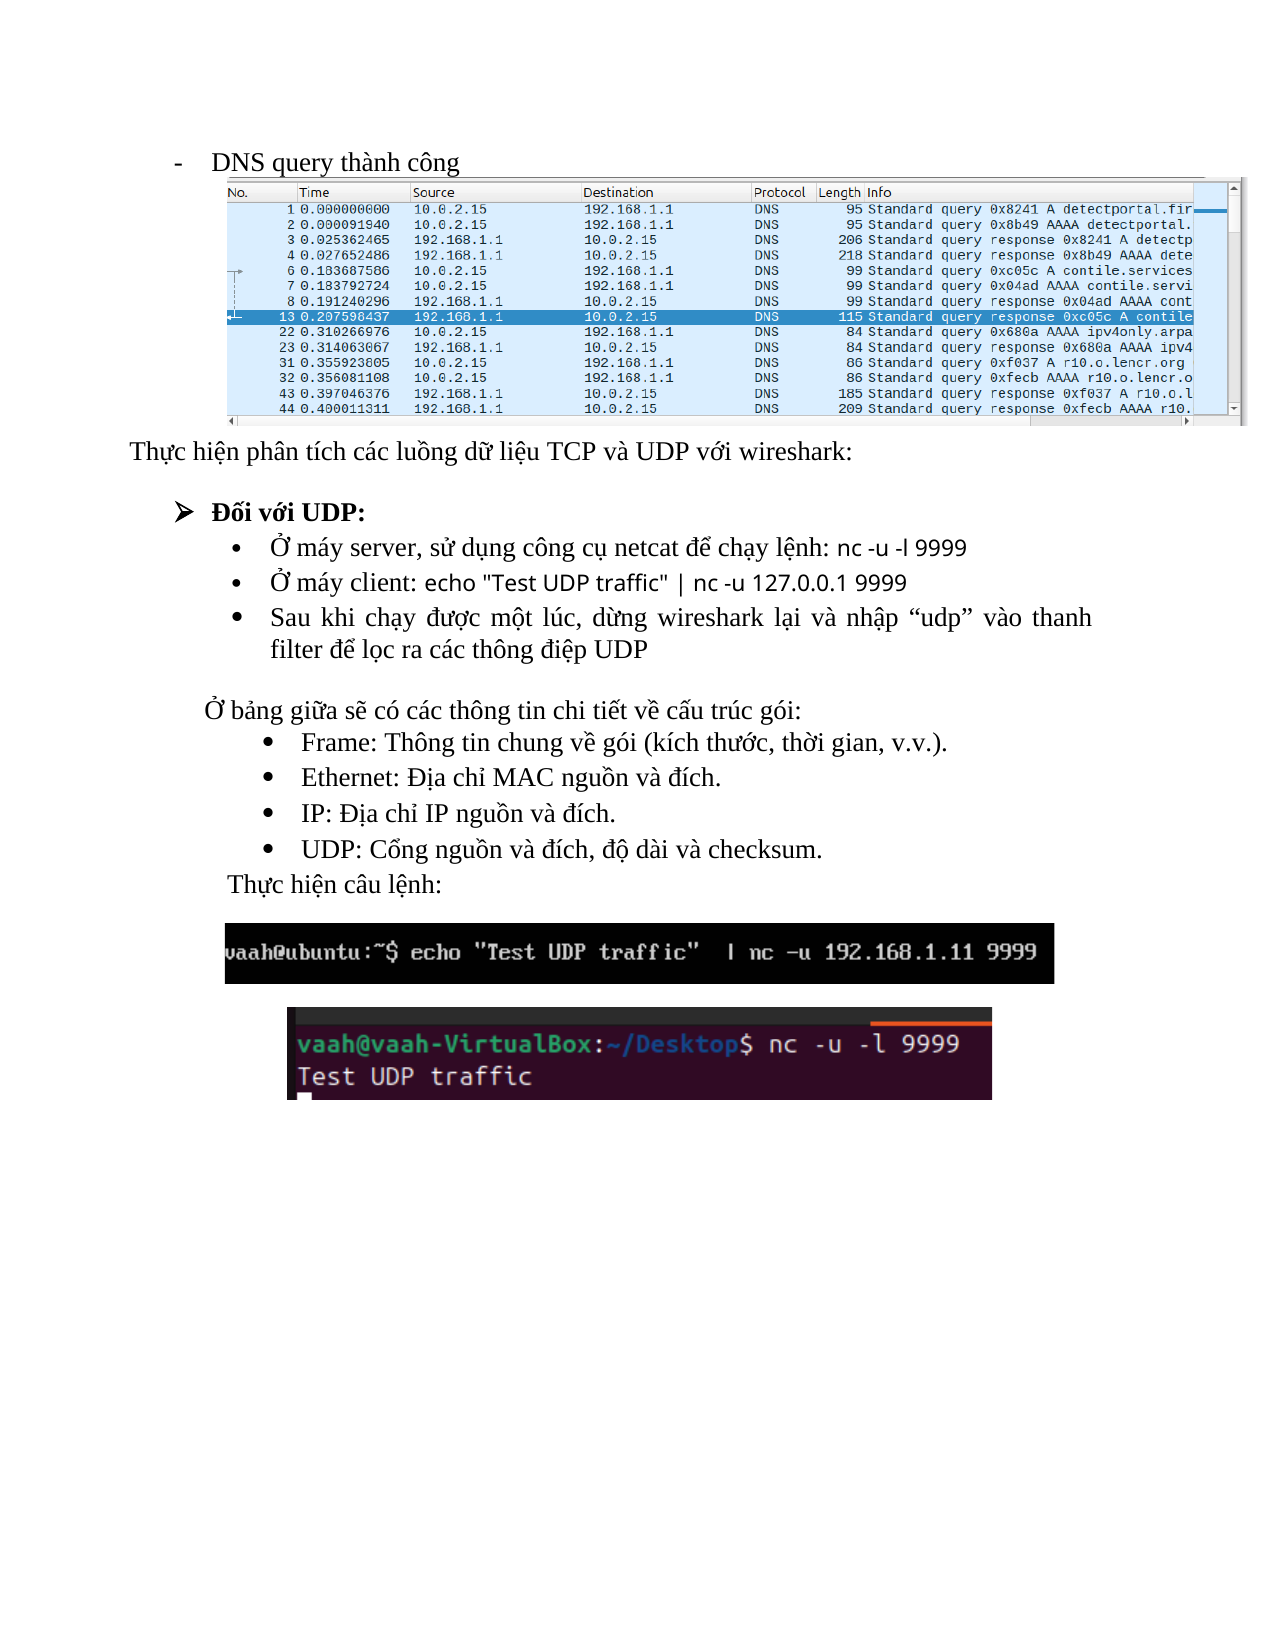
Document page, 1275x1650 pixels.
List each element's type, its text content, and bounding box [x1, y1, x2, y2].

picture [287, 1007, 993, 1100]
list IP: Địa chỉ IP nguồn và đích. [263, 797, 1150, 828]
list Ethernet: Địa chỉ MAC nguồn và đích. [263, 761, 1150, 792]
list Sau khi chạy được một lúc, dừng wireshark lại và nhập “udp” vào thanh filter để lọc ra các thông điệp UDP [232, 601, 1127, 665]
text Thực hiện câu lệnh: [129, 868, 1150, 900]
picture [227, 177, 1248, 426]
list DNS query thành công [173, 146, 1150, 177]
list Đối với UDP: [173, 496, 1150, 527]
picture [224, 923, 1055, 984]
list Frame: Thông tin chung về gói (kích thước, thời gian, v.v.). [263, 726, 1150, 757]
text Ở bảng giữa sẽ có các thông tin chi tiết về cấu trúc gói: [129, 694, 1150, 726]
text Thực hiện phân tích các luồng dữ liệu TCP và UDP với wireshark: [129, 435, 1150, 466]
list Ở máy client: echo "Test UDP traffic" | nc -u 127.0.0.1 9999 [232, 566, 1150, 598]
list Ở máy server, sử dụng công cụ netcat để chạy lệnh: nc -u -l 9999 [232, 532, 1150, 564]
list UDP: Cổng nguồn và đích, độ dài và checksum. [263, 833, 1150, 864]
